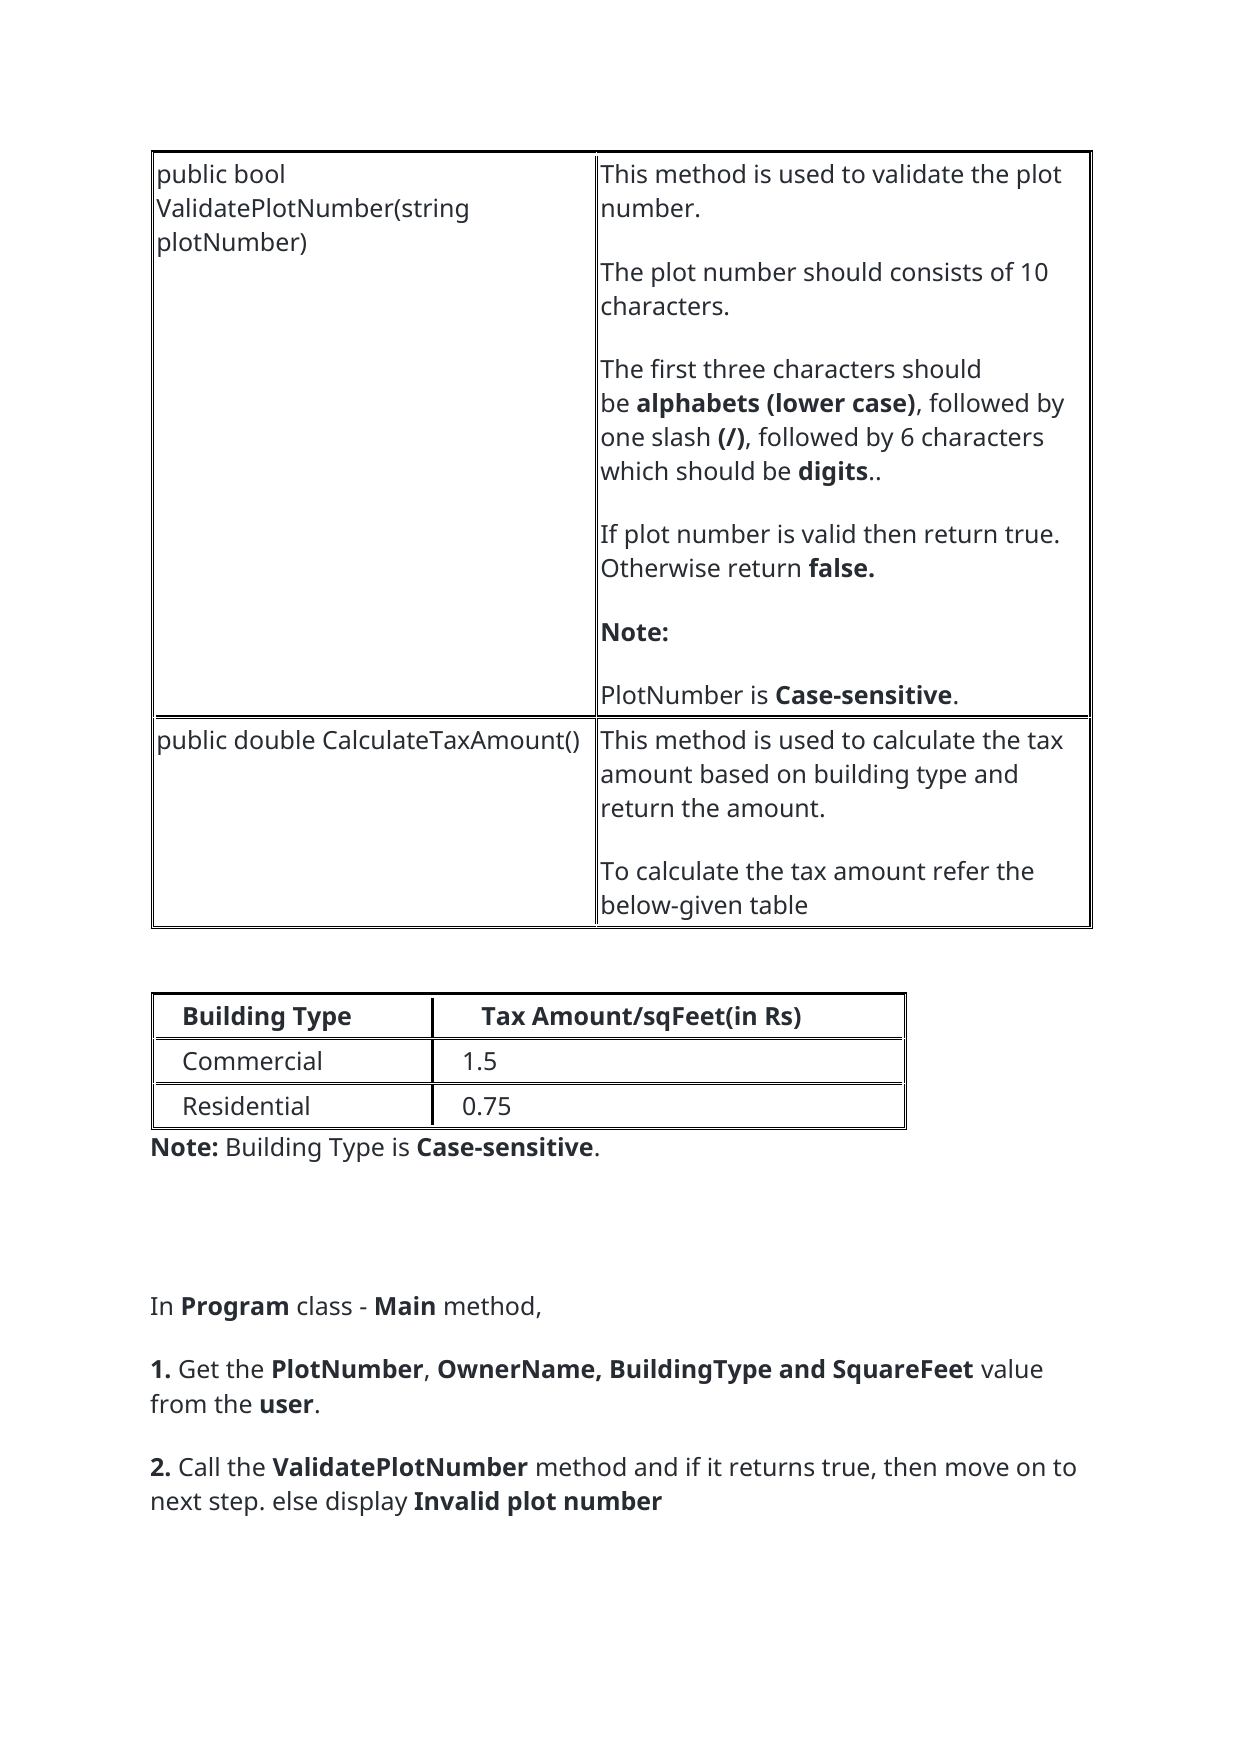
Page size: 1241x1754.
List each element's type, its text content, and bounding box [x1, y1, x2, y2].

text In Program class - Main method, [150, 1289, 1090, 1323]
table_cell 1.5 [432, 1037, 905, 1082]
table_cell This method is used to validate the plot number. The plot number should consists of 10 characters. The first three characters should be alphabets (lower case), followed by one slash (/), followed by 6 characters which should be digits.. If plot number is valid then return true. Otherwise return false. Note: PlotNumber is Case-sensitive. [596, 153, 1089, 715]
table_cell Residential [152, 1082, 432, 1126]
text 2. Call the ValidatePlotNumber method and if it returns true, then move on to next step. else display Invalid plot number [150, 1449, 1090, 1518]
table_cell This method is used to calculate the tax amount based on building type and return the amount. To calculate the tax amount refer the below-given table [596, 715, 1090, 926]
text Note: Building Type is Case-sensitive. [150, 1129, 1090, 1164]
table_cell public bool ValidatePlotNumber(string plotNumber) [154, 153, 596, 715]
table_header Building Type [154, 995, 432, 1037]
text 1. Get the PlotNumber, OwnerName, BuildingType and SquareFeet value from the user. [150, 1352, 1090, 1420]
table_cell Commercial [152, 1037, 432, 1082]
table_cell public double CalculateTaxAmount() [154, 715, 596, 926]
table_header Tax Amount/sqFeet(in Rs) [432, 995, 904, 1037]
table_cell 0.75 [432, 1082, 905, 1126]
